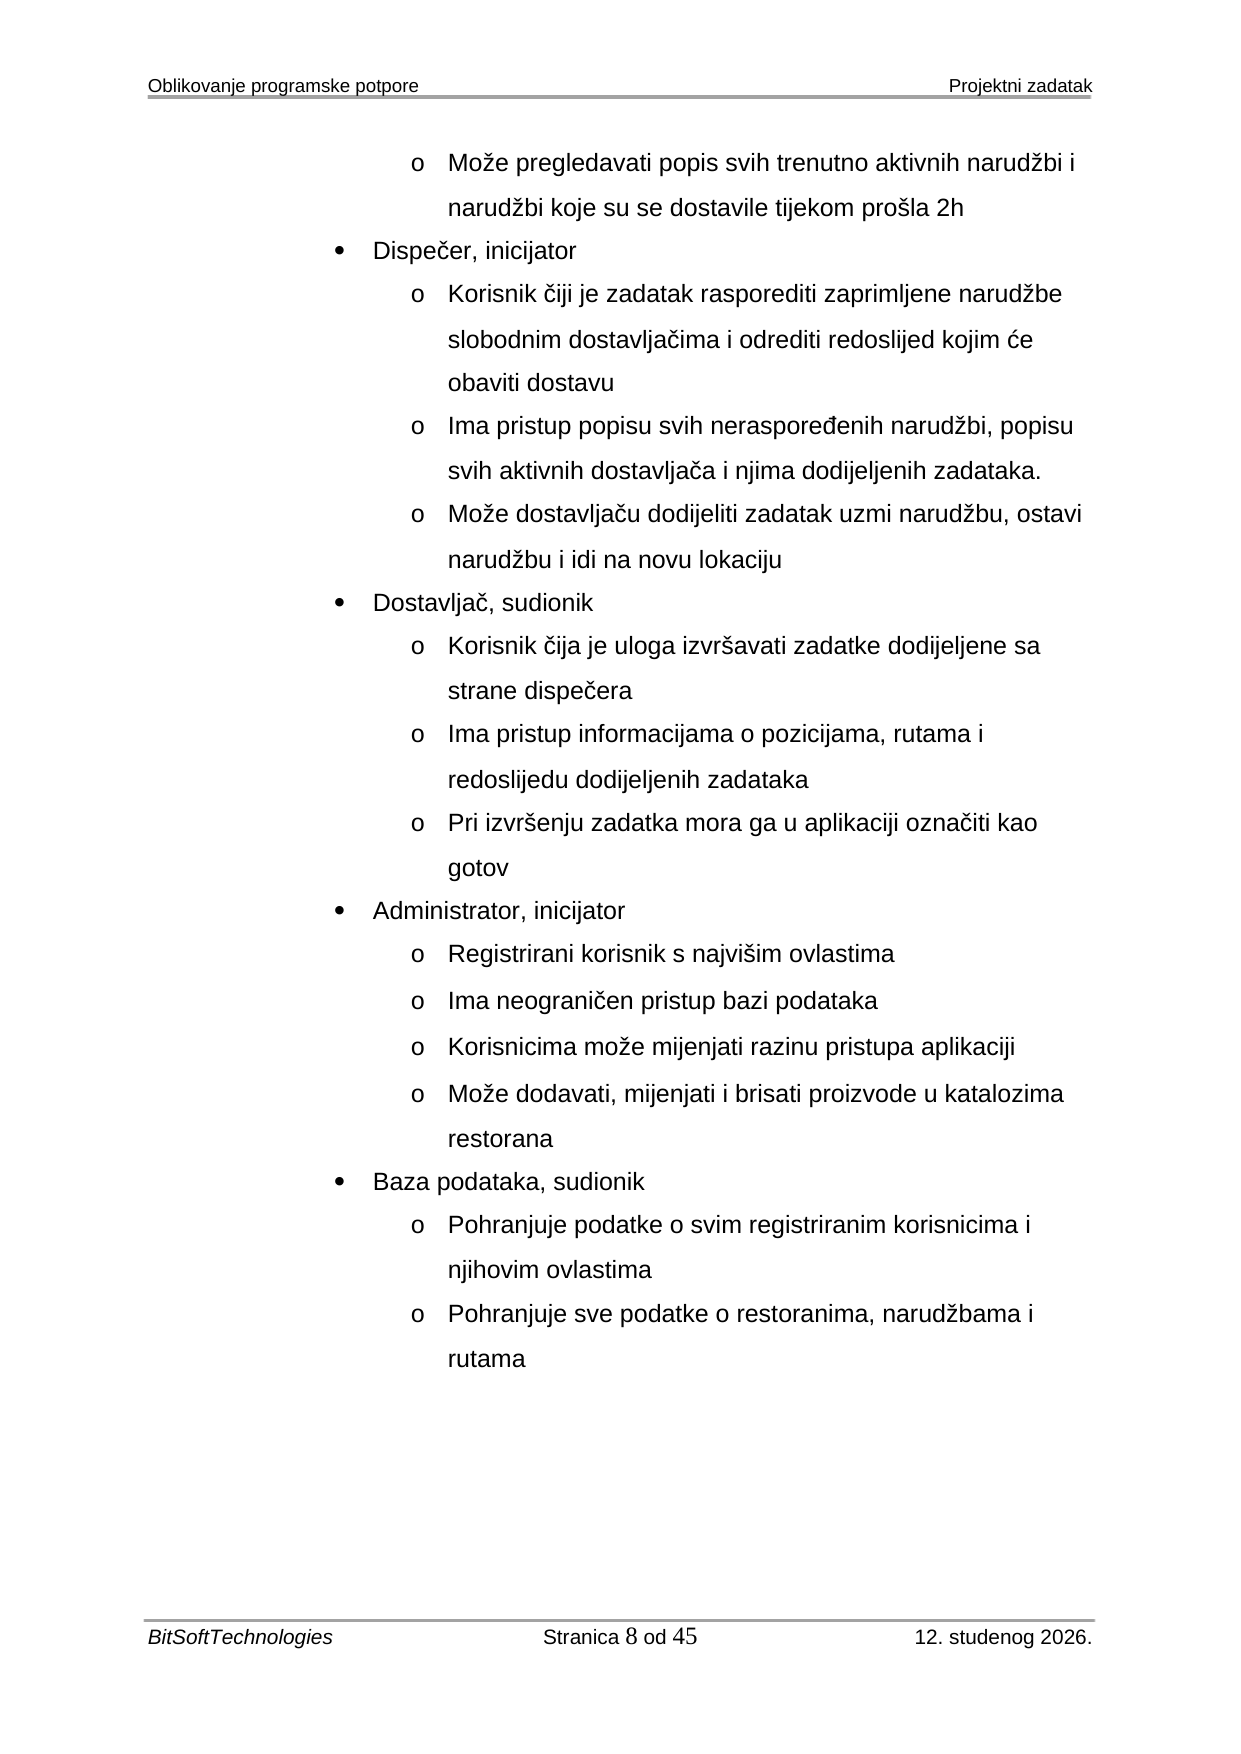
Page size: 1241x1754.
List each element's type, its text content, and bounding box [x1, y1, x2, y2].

list Registrirani korisnik s najvišim ovlastima [410, 939, 1093, 970]
list Korisnicima može mijenjati razinu pristupa aplikaciji [410, 1032, 1093, 1063]
list Korisnik čija je uloga izvršavati zadatke dodijeljene sa strane dispečera [410, 631, 1093, 705]
list Može dodavati, mijenjati i brisati proizvode u katalozima restorana [410, 1078, 1093, 1153]
list Pohranjuje sve podatke o restoranima, narudžbama i rutama [410, 1299, 1093, 1373]
list Može pregledavati popis svih trenutno aktivnih narudžbi i narudžbi koje su se dostavile tijekom prošla 2h [410, 148, 1093, 222]
list Pri izvršenju zadatka mora ga u aplikaciji označiti kao gotov [410, 808, 1093, 882]
list Dispečer, inicijator [335, 236, 1093, 265]
list Baza podataka, sudionik [335, 1167, 1093, 1196]
list Pohranjuje podatke o svim registriranim korisnicima i njihovim ovlastima [410, 1210, 1093, 1284]
list Dostavljač, sudionik [335, 588, 1093, 617]
list Ima pristup informacijama o pozicijama, rutama i redoslijedu dodijeljenih zadataka [410, 719, 1093, 793]
list Korisnik čiji je zadatak rasporediti zaprimljene narudžbe slobodnim dostavljačima i odrediti redoslijed kojim će obaviti dostavu [410, 279, 1093, 396]
list Može dostavljaču dodijeliti zadatak uzmi narudžbu, ostavi narudžbu i idi na novu lokaciju [410, 499, 1093, 573]
list Ima pristup popisu svih neraspoređenih narudžbi, popisu svih aktivnih dostavljača i njima dodijeljenih zadataka. [410, 411, 1093, 485]
list Administrator, inicijator [335, 896, 1093, 925]
list Ima neograničen pristup bazi podataka [410, 986, 1093, 1017]
picture [147, 95, 1092, 99]
